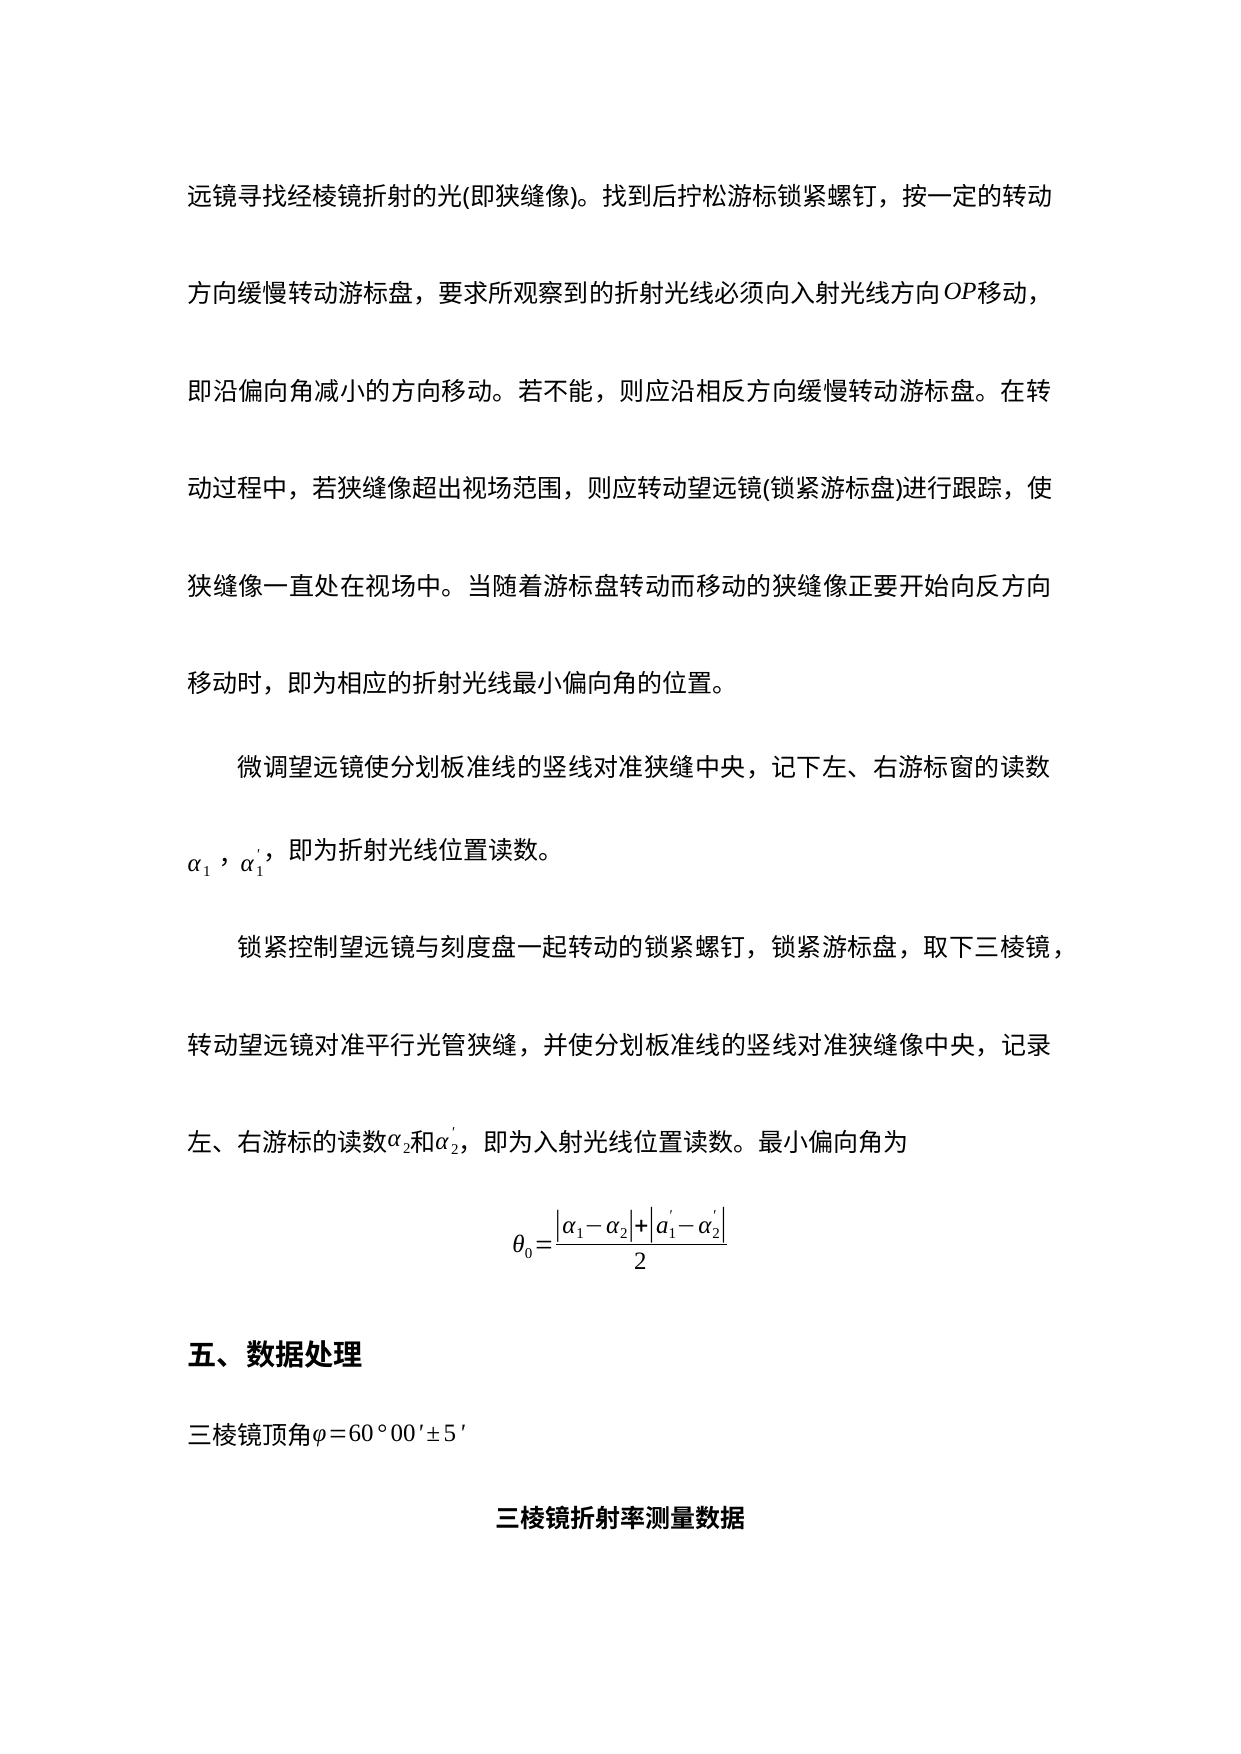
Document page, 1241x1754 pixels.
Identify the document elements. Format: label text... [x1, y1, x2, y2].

text 三棱镜折射率测量数据 [187, 1484, 1053, 1549]
text 三棱镜顶角 [187, 1401, 1053, 1466]
text 五、数据处理 [187, 1320, 1053, 1385]
text 微调望远镜使分划板准线的竖线对准狭缝中央，记下左、右游标窗的读数，即为折射光线位置读数。 [187, 733, 1053, 895]
text 锁紧控制望远镜与刻度盘一起转动的锁紧螺钉，锁紧游标盘，取下三棱镜，转动望远镜对准平行光管狭缝，并使分划板准线的竖线对准狭缝像中央，记录左、右游标的读数和，即为入射光线位置读数。最小偏向角为 [187, 913, 1053, 1173]
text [187, 162, 1053, 714]
